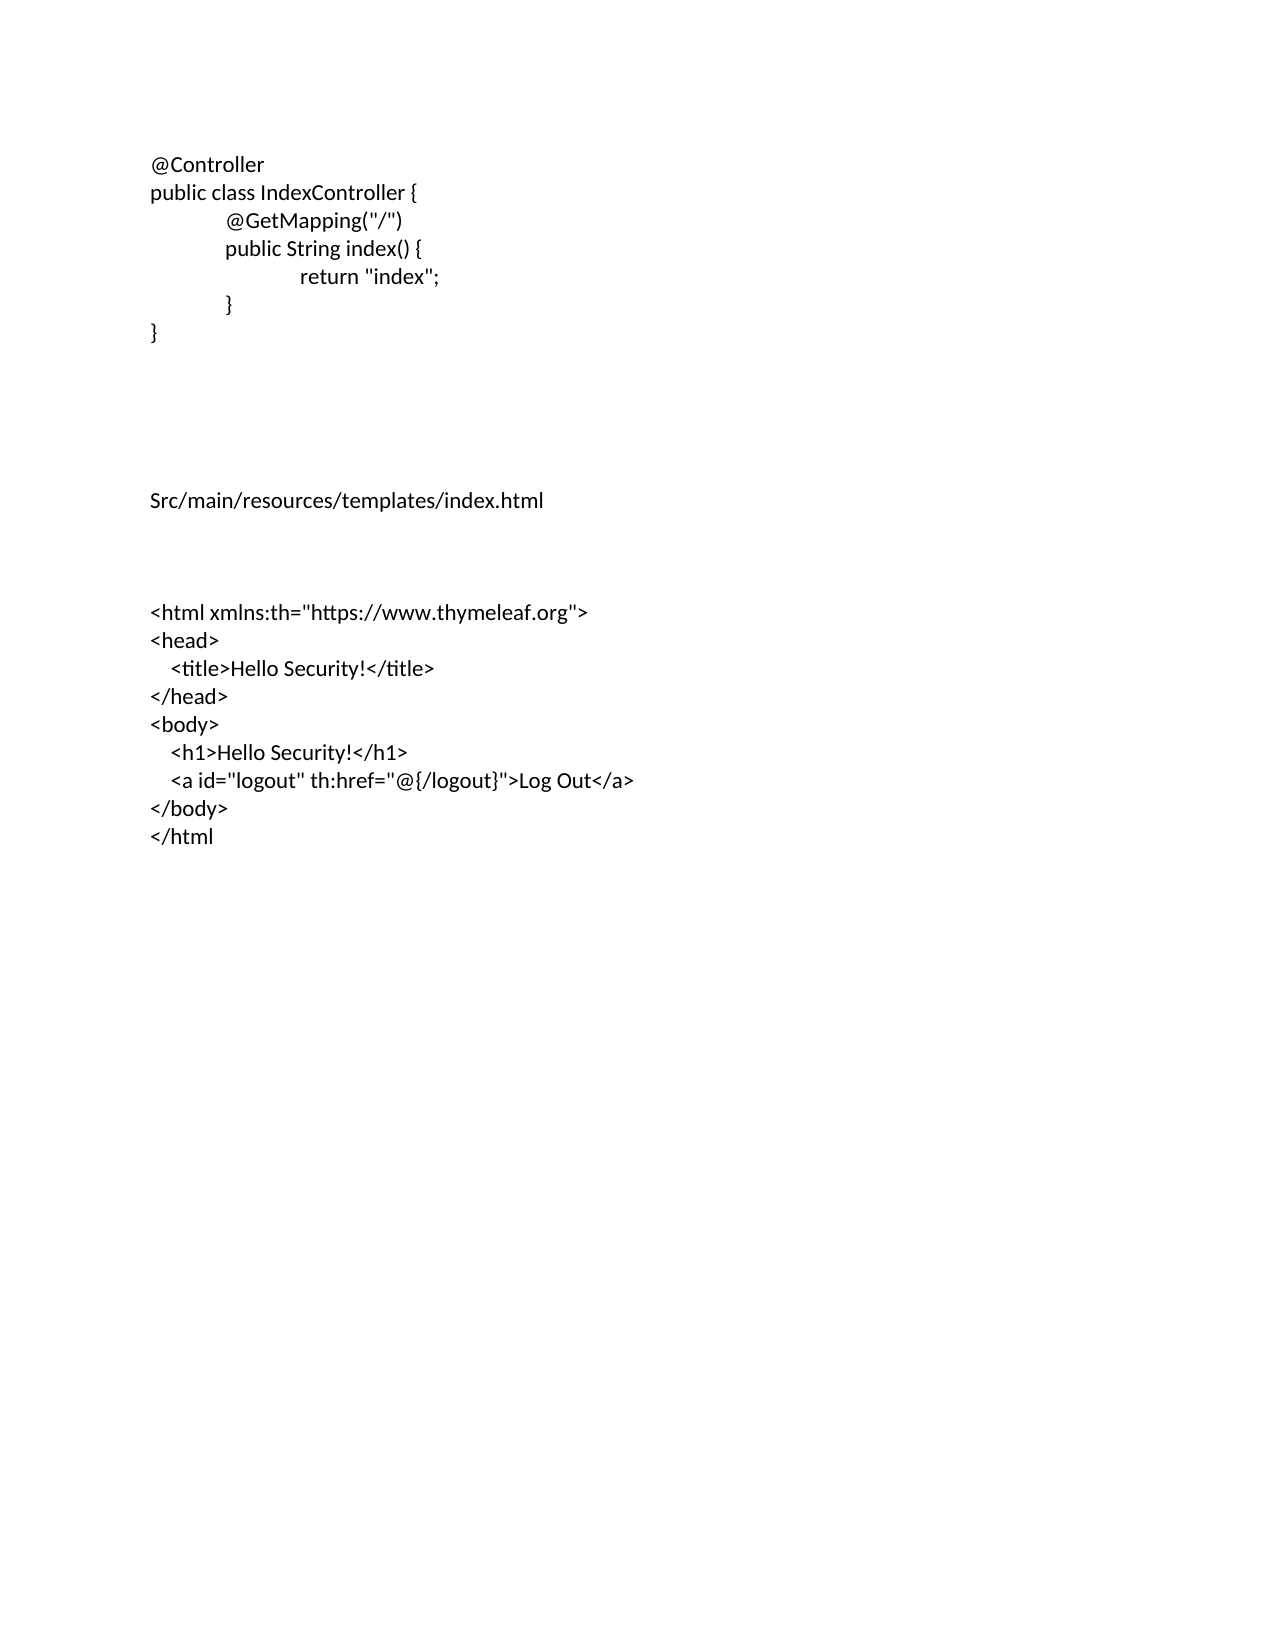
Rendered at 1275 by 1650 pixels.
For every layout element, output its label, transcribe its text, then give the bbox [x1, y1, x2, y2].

text </html [150, 822, 1125, 851]
text @GetMapping("/") [150, 206, 1125, 234]
text public String index() { [150, 234, 1125, 262]
text } [150, 290, 1125, 318]
text return "index"; [150, 262, 1125, 290]
text Src/main/resources/templates/index.html [150, 486, 1125, 514]
text <title>Hello Security!</title> [150, 654, 1125, 682]
text } [150, 318, 1125, 346]
text </body> [150, 794, 1125, 822]
text public class IndexController { [150, 178, 1125, 206]
text </head> [150, 682, 1125, 710]
text <html xmlns:th="https://www.thymeleaf.org"> [150, 598, 1125, 626]
text @Controller [150, 150, 1125, 178]
text <body> [150, 710, 1125, 738]
text <a id="logout" th:href="@{/logout}">Log Out</a> [150, 766, 1125, 794]
text <h1>Hello Security!</h1> [150, 738, 1125, 766]
text <head> [150, 626, 1125, 654]
